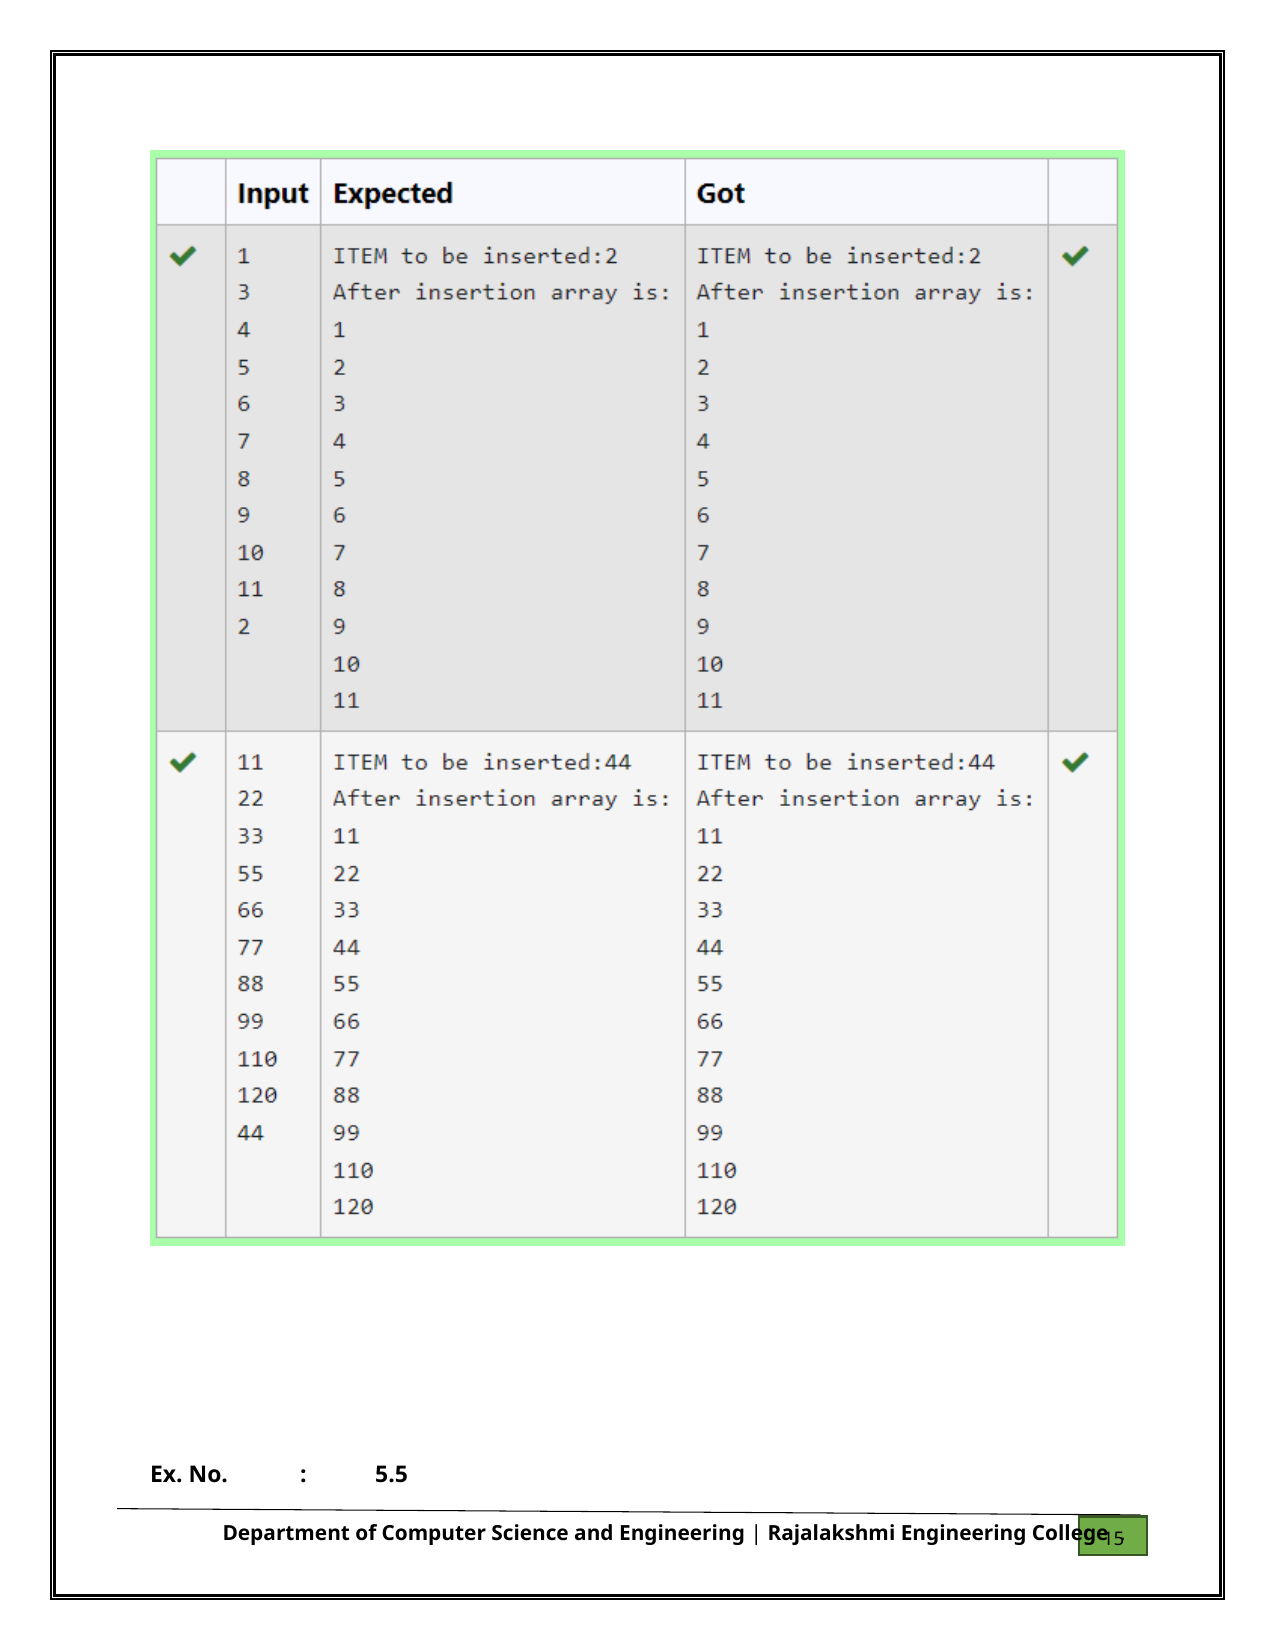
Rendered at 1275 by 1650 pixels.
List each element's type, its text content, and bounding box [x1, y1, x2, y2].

text Ex. No. : 5.5 [150, 1458, 1125, 1489]
picture [150, 150, 1125, 1246]
